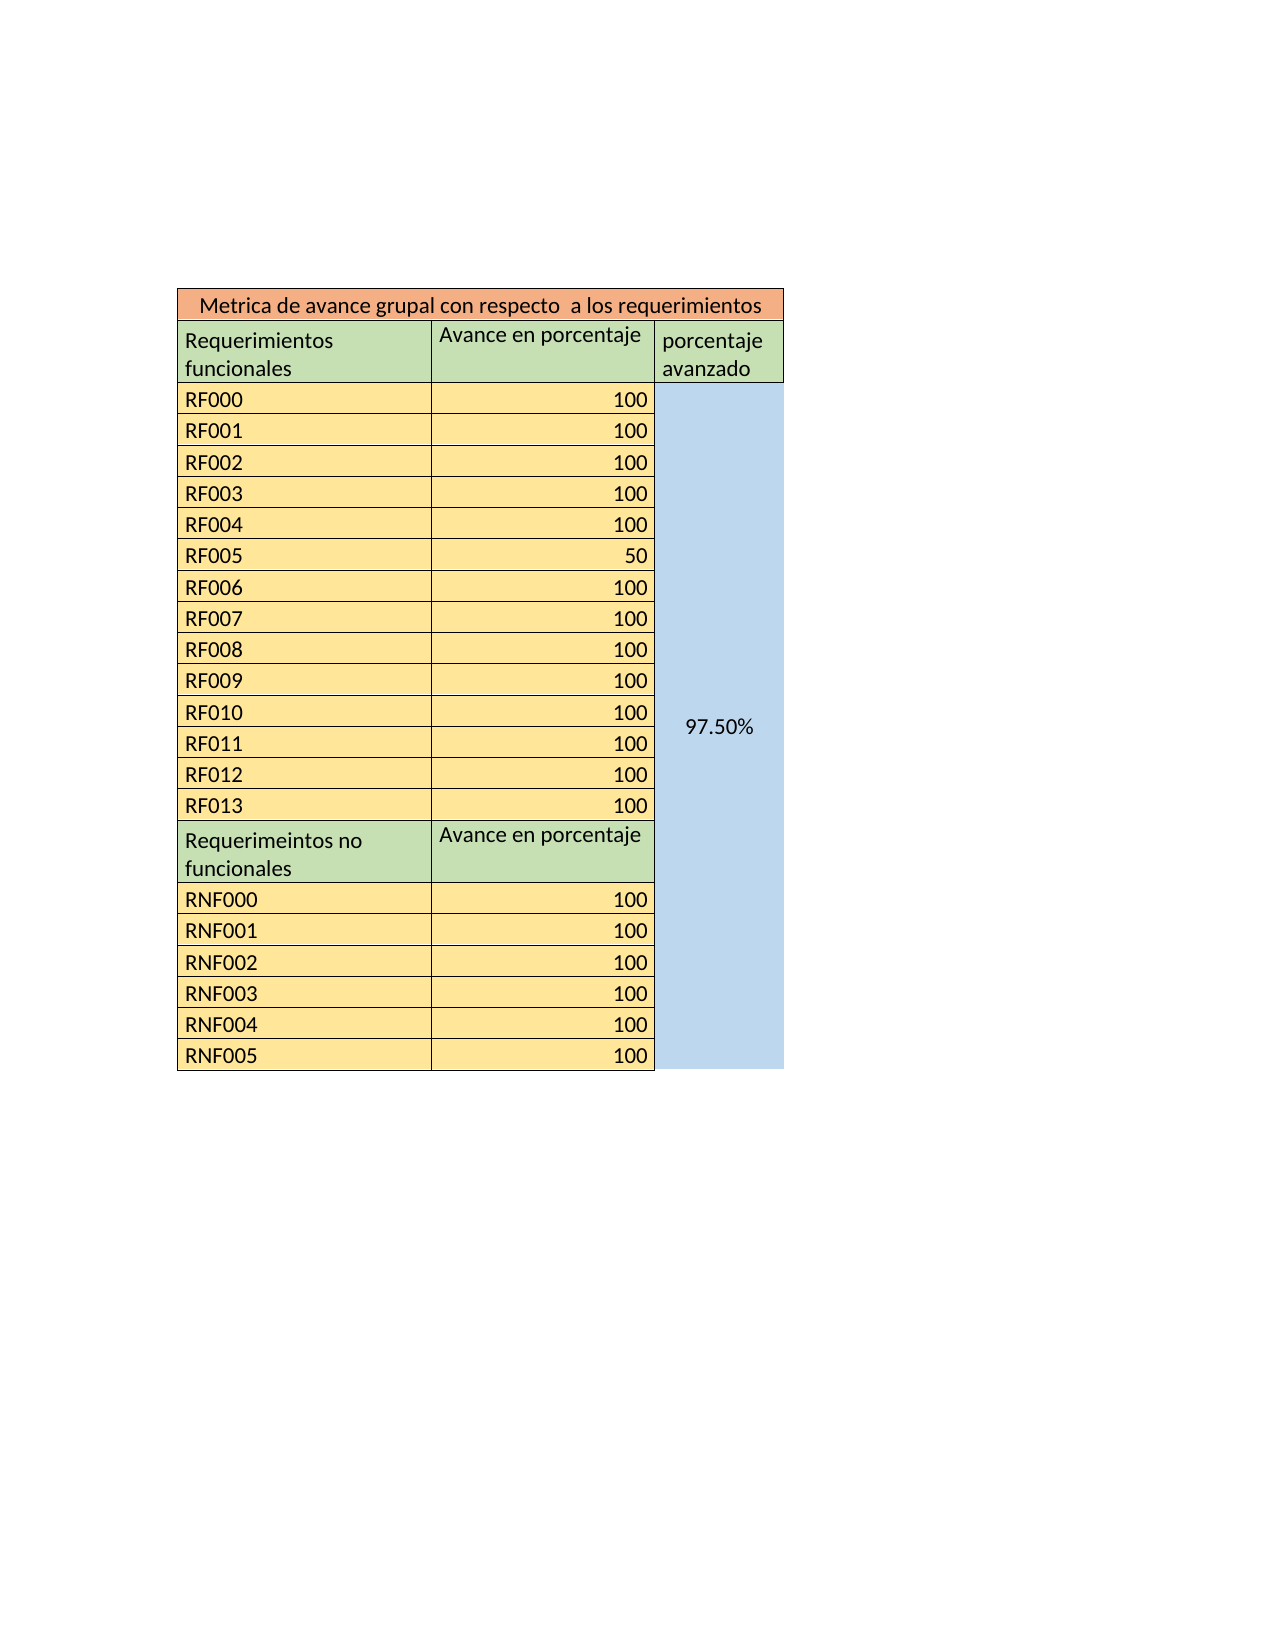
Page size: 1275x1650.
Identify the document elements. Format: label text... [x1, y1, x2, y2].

table_cell 100 [432, 977, 654, 1007]
table_cell RF007 [178, 602, 431, 632]
table_cell 100 [432, 758, 654, 788]
table_cell 100 [432, 789, 654, 819]
table_cell RF002 [178, 446, 431, 476]
table_cell Avance en porcentaje [432, 821, 654, 882]
table_cell porcentaje avanzado [655, 321, 783, 382]
table_cell RF004 [178, 508, 431, 538]
table_cell RF011 [178, 727, 431, 757]
table_cell 100 [432, 727, 654, 757]
table_cell RF001 [178, 414, 431, 444]
table_cell Avance en porcentaje [432, 321, 654, 382]
table_cell RNF003 [178, 977, 431, 1007]
table_header Metrica de avance grupal con respecto a los requerimientos [178, 289, 783, 319]
table_cell RF008 [178, 633, 431, 663]
table_cell 100 [432, 508, 654, 538]
table_cell 100 [432, 602, 654, 632]
table_cell RNF002 [178, 946, 431, 976]
table_cell 97.50% [655, 383, 784, 1069]
table_cell RF000 [178, 383, 431, 413]
table_cell 100 [432, 633, 654, 663]
table_cell RF010 [178, 696, 431, 726]
table_cell 100 [432, 1008, 654, 1038]
table_cell Requerimeintos no funcionales [178, 821, 431, 882]
table_cell RF013 [178, 789, 431, 819]
table_cell Requerimientos funcionales [178, 321, 431, 382]
table_cell 100 [432, 664, 654, 694]
table_cell RNF005 [178, 1039, 431, 1069]
table_cell RNF004 [178, 1008, 431, 1038]
table_cell 100 [432, 571, 654, 601]
table_cell 100 [432, 477, 654, 507]
table_cell 100 [432, 414, 654, 444]
table_cell 100 [432, 446, 654, 476]
table_cell 50 [432, 539, 654, 569]
table_cell RF006 [178, 571, 431, 601]
table_cell 100 [432, 383, 654, 413]
table_cell 100 [432, 914, 654, 944]
table_cell 100 [432, 946, 654, 976]
table_cell RF009 [178, 664, 431, 694]
table_cell RF003 [178, 477, 431, 507]
table_cell RNF000 [178, 883, 431, 913]
table_cell 100 [432, 696, 654, 726]
table_cell RF012 [178, 758, 431, 788]
table_cell RF005 [178, 539, 431, 569]
table_cell 100 [432, 883, 654, 913]
table_cell 100 [432, 1039, 654, 1069]
table_cell RNF001 [178, 914, 431, 944]
